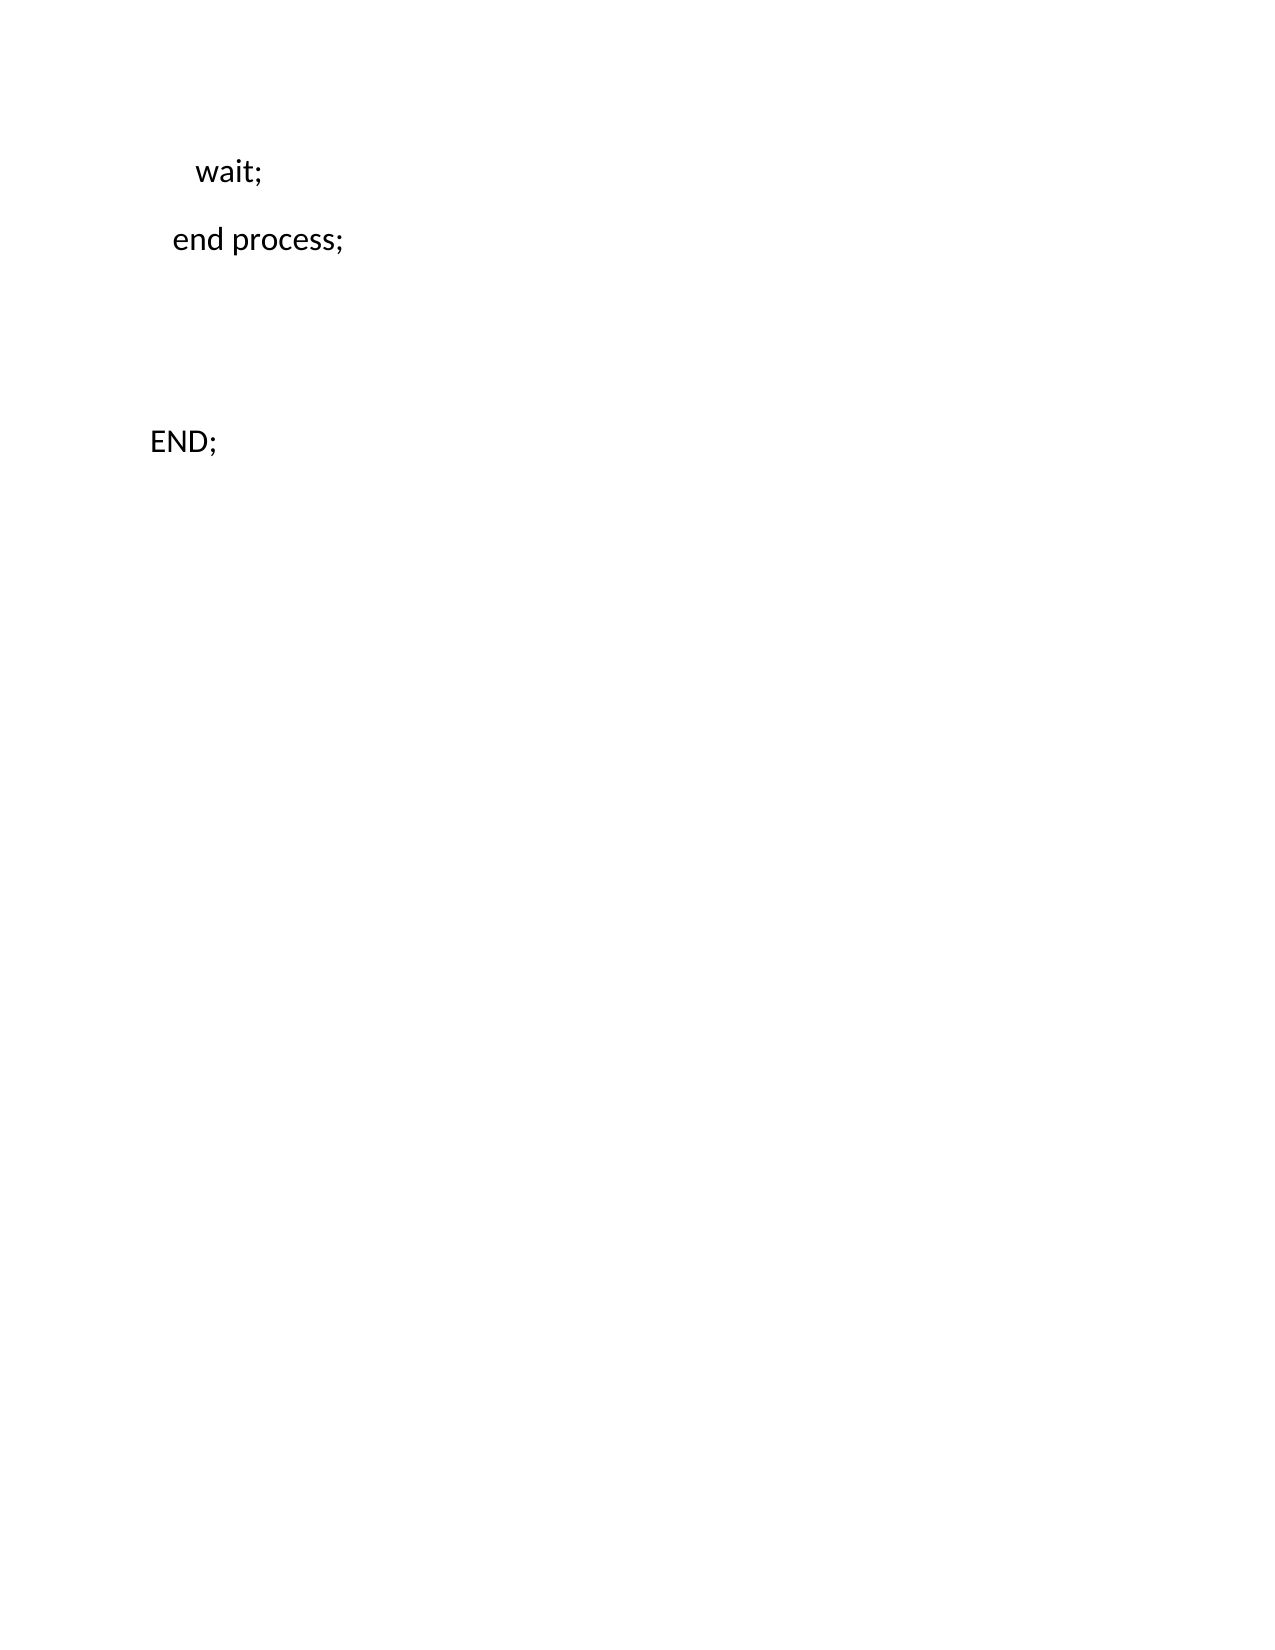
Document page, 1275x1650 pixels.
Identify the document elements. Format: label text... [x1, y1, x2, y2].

text wait; [150, 150, 1125, 191]
text END; [150, 420, 1125, 461]
text end process; [150, 218, 1125, 258]
